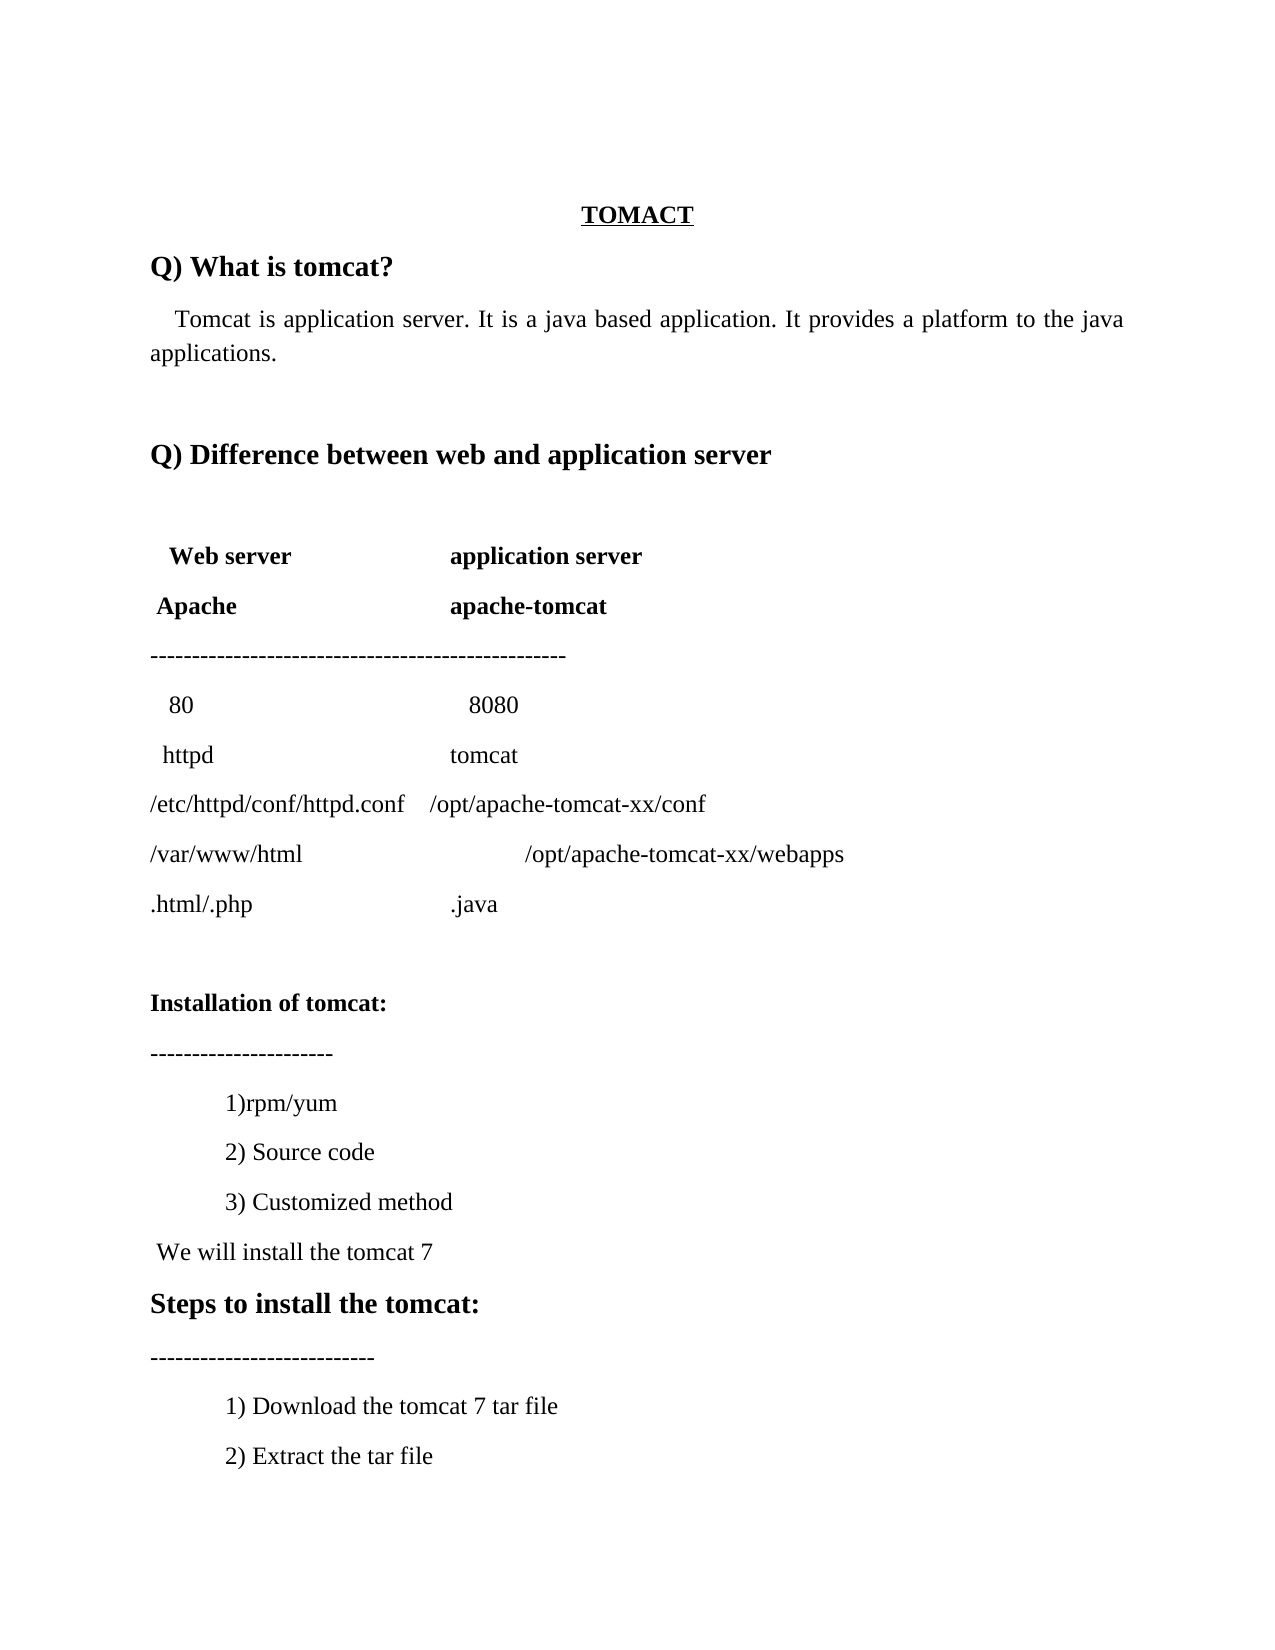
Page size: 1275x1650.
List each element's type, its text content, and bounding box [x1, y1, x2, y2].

text .html/.php .java [150, 889, 1125, 918]
text 3) Customized method [150, 1187, 1125, 1216]
text 80 8080 [150, 690, 1125, 719]
text We will install the tomcat 7 [150, 1237, 1125, 1265]
text Q) Difference between web and application server [150, 437, 1125, 471]
text Apache apache-tomcat [150, 591, 1125, 619]
text 2) Source code [150, 1137, 1125, 1166]
text Q) What is tomcat? [150, 249, 1125, 283]
text 2) Extract the tar file [150, 1441, 1125, 1470]
text -------------------------------------------------- [150, 640, 1125, 669]
text --------------------------- [150, 1342, 1125, 1370]
text ---------------------- [150, 1038, 1125, 1067]
text 1) Download the tomcat 7 tar file [150, 1391, 1125, 1420]
text Tomcat is application server. It is a java based application. It provides a platform to the java applications. [150, 304, 1125, 366]
text 1)rpm/yum [150, 1088, 1125, 1116]
text /var/www/html /opt/apache-tomcat-xx/webapps [150, 839, 1125, 868]
text TOMACT [150, 200, 1125, 228]
text Installation of tomcat: [150, 988, 1125, 1017]
text Steps to install the tomcat: [150, 1286, 1125, 1320]
text /etc/httpd/conf/httpd.conf /opt/apache-tomcat-xx/conf [150, 789, 1125, 818]
text Web server application server [150, 541, 1125, 570]
text httpd tomcat [150, 740, 1125, 768]
